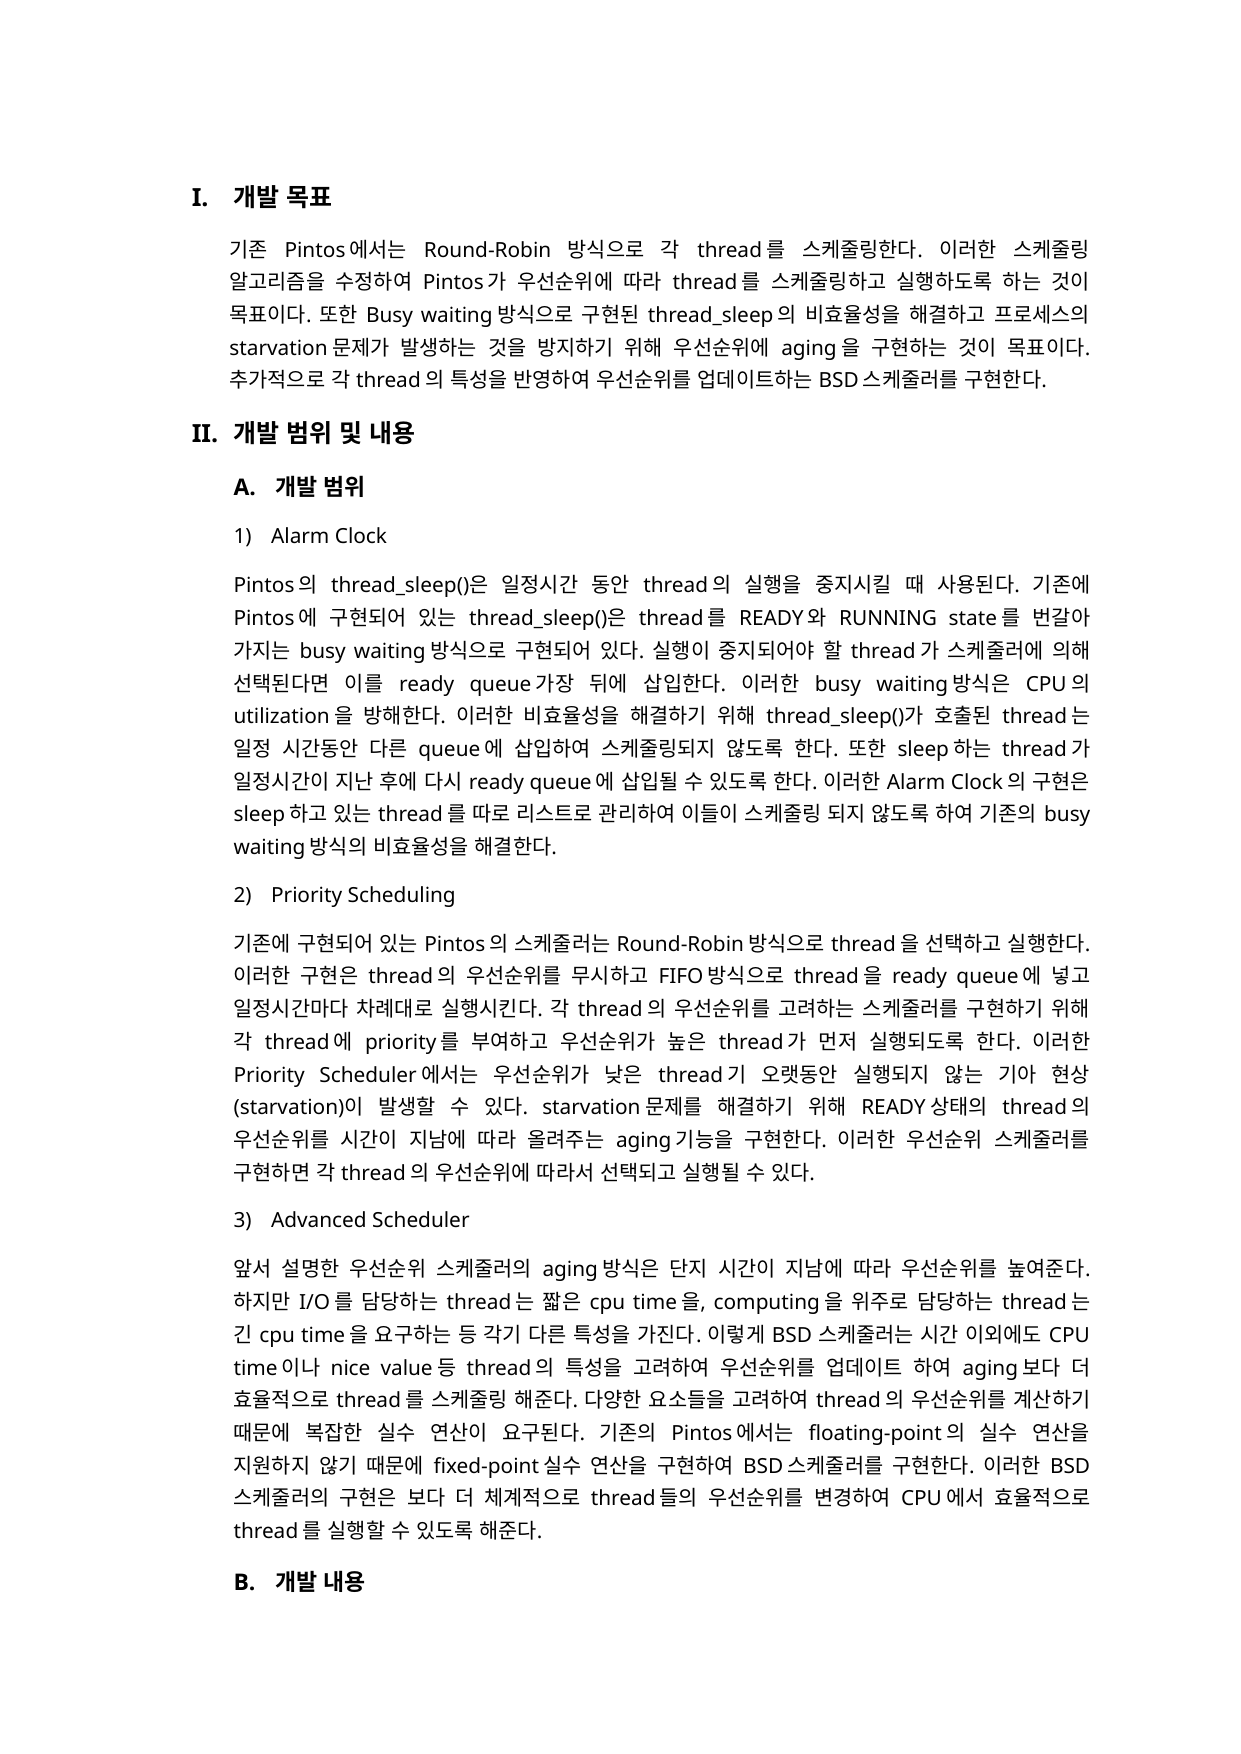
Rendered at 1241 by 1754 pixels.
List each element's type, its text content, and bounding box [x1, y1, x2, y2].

list 기존 Pintos에서는 Round-Robin 방식으로 각 thread를 스케줄링한다. 이러한 스케줄링 알고리즘을 수정하여 Pintos가 우선순위에 따라 thread를 스케줄링하고 실행하도록 하는 것이 목표이다. 또한 Busy waiting방식으로 구현된 thread_sleep의 비효율성을 해결하고 프로세스의 starvation문제가 발생하는 것을 방지하기 위해 우선순위에 aging을 구현하는 것이 목표이다. 추가적으로 각 thread의 특성을 반영하여 우선순위를 업데이트하는 BSD스케줄러를 구현한다. [229, 233, 1090, 394]
list Alarm Clock [233, 521, 1090, 550]
list 개발 목표 [192, 177, 1090, 213]
list 개발 범위 [233, 469, 1090, 502]
list 개발 범위 및 내용 [192, 413, 1090, 449]
list 개발 내용 [233, 1564, 1090, 1597]
text Pintos의 thread_sleep()은 일정시간 동안 thread의 실행을 중지시킬 때 사용된다. 기존에 Pintos에 구현되어 있는 thread_sleep()은 thread를 READY와 RUNNING state를 번갈아 가지는 busy waiting방식으로 구현되어 있다. 실행이 중지되어야 할 thread가 스케줄러에 의해 선택된다면 이를 ready queue가장 뒤에 삽입한다. 이러한 busy waiting방식은 CPU의 utilization을 방해한다. 이러한 비효율성을 해결하기 위해 thread_sleep()가 호출된 thread는 일정 시간동안 다른 queue에 삽입하여 스케줄링되지 않도록 한다. 또한 sleep하는 thread가 일정시간이 지난 후에 다시 ready queue에 삽입될 수 있도록 한다. 이러한 Alarm Clock의 구현은 sleep하고 있는 thread를 따로 리스트로 관리하여 이들이 스케줄링 되지 않도록 하여 기존의 busy waiting방식의 비효율성을 해결한다. [233, 569, 1090, 861]
text 앞서 설명한 우선순위 스케줄러의 aging방식은 단지 시간이 지남에 따라 우선순위를 높여준다. 하지만 I/O를 담당하는 thread는 짧은 cpu time을, computing을 위주로 담당하는 thread는 긴 cpu time을 요구하는 등 각기 다른 특성을 가진다. 이렇게 BSD 스케줄러는 시간 이외에도 CPU time이나 nice value등 thread의 특성을 고려하여 우선순위를 업데이트 하여 aging보다 더 효율적으로 thread를 스케줄링 해준다. 다양한 요소들을 고려하여 thread의 우선순위를 계산하기 때문에 복잡한 실수 연산이 요구된다. 기존의 Pintos에서는 floating-point의 실수 연산을 지원하지 않기 때문에 fixed-point실수 연산을 구현하여 BSD스케줄러를 구현한다. 이러한 BSD 스케줄러의 구현은 보다 더 체계적으로 thread들의 우선순위를 변경하여 CPU에서 효율적으로 thread를 실행할 수 있도록 해준다. [233, 1253, 1090, 1545]
list Priority Scheduling [233, 880, 1090, 908]
list Advanced Scheduler [233, 1205, 1090, 1234]
text 기존에 구현되어 있는 Pintos의 스케줄러는 Round-Robin방식으로 thread을 선택하고 실행한다. 이러한 구현은 thread의 우선순위를 무시하고 FIFO방식으로 thread을 ready queue에 넣고 일정시간마다 차례대로 실행시킨다. 각 thread의 우선순위를 고려하는 스케줄러를 구현하기 위해 각 thread에 priority를 부여하고 우선순위가 높은 thread가 먼저 실행되도록 한다. 이러한 Priority Scheduler에서는 우선순위가 낮은 thread기 오랫동안 실행되지 않는 기아 현상(starvation)이 발생할 수 있다. starvation문제를 해결하기 위해 READY상태의 thread의 우선순위를 시간이 지남에 따라 올려주는 aging기능을 구현한다. 이러한 우선순위 스케줄러를 구현하면 각 thread의 우선순위에 따라서 선택되고 실행될 수 있다. [233, 927, 1090, 1186]
